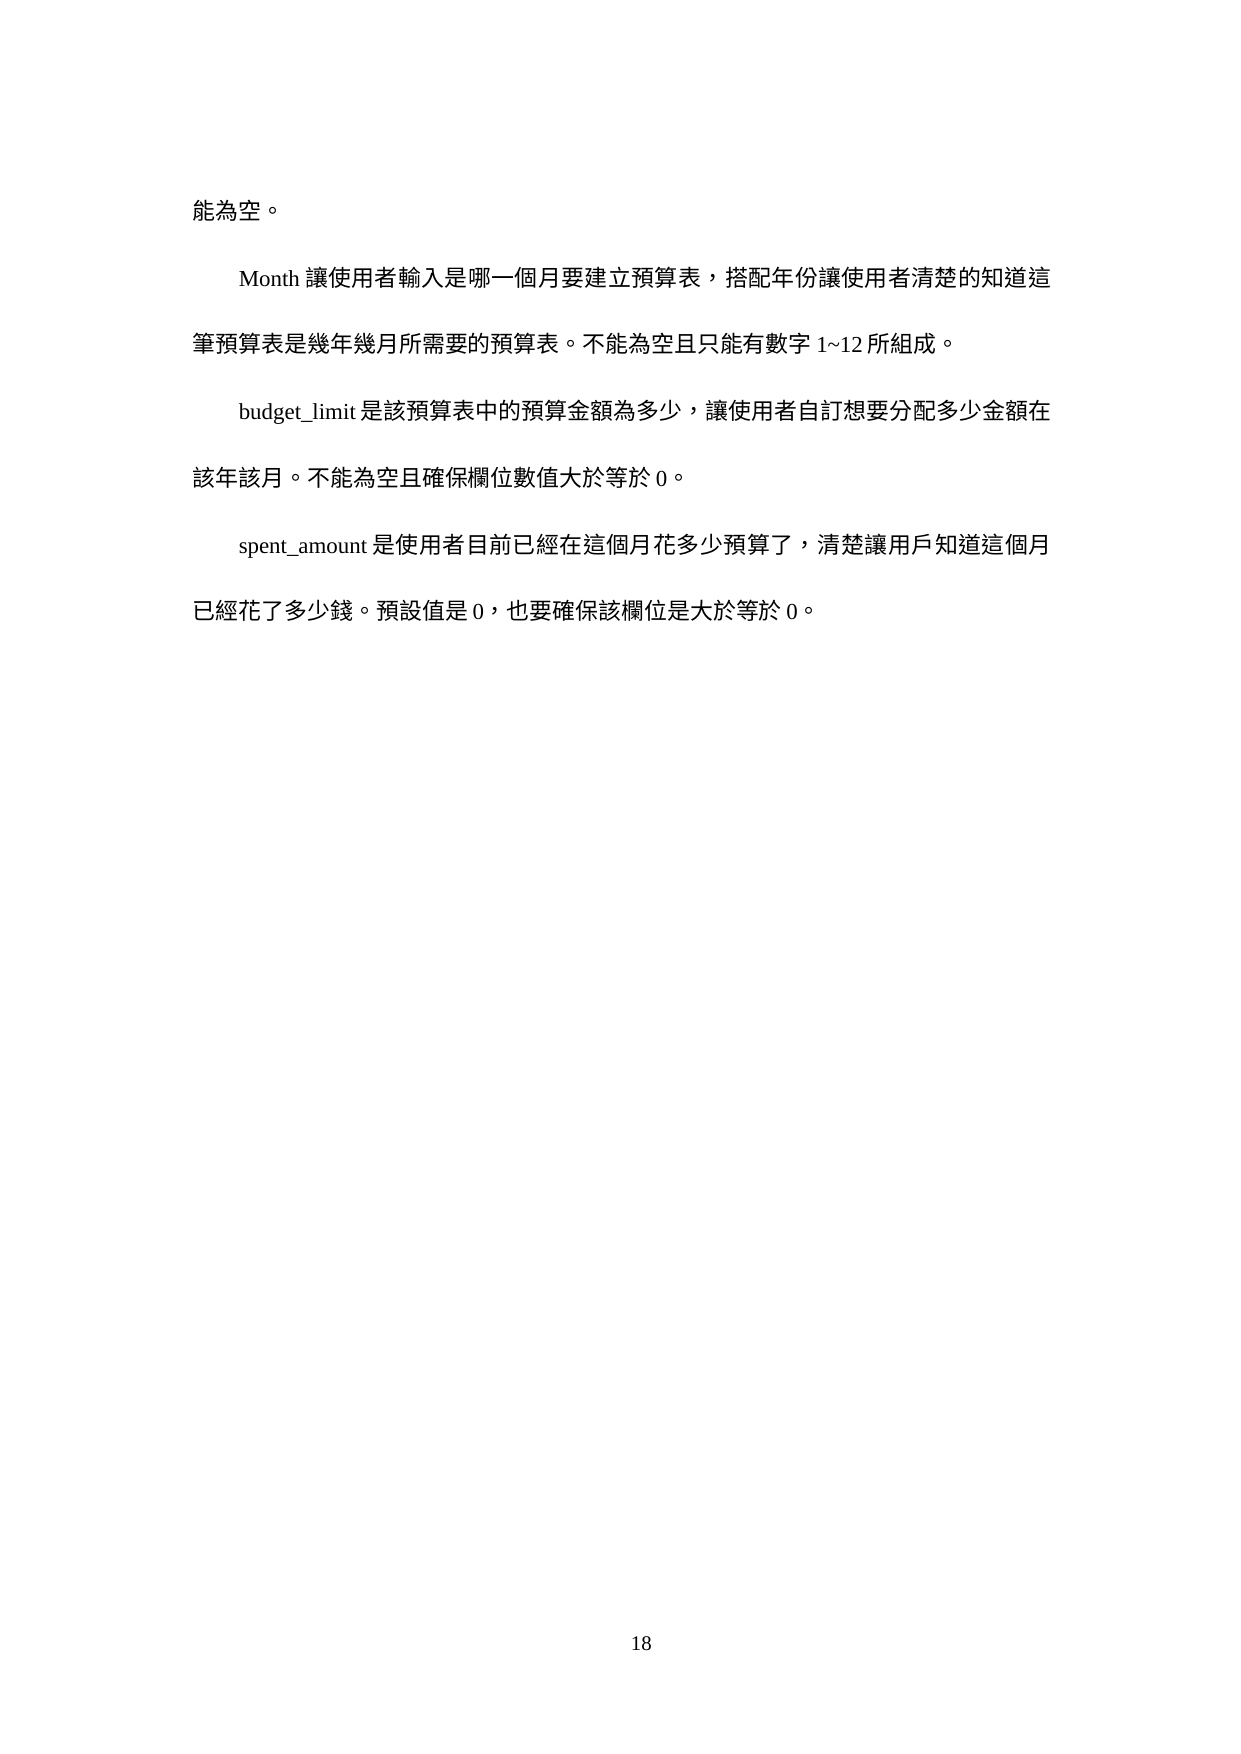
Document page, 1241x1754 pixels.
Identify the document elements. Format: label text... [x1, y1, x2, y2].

text Month讓使用者輸入是哪一個月要建立預算表，搭配年份讓使用者清楚的知道這筆預算表是幾年幾月所需要的預算表。不能為空且只能有數字1~12所組成。 [193, 243, 1053, 376]
text spent_amount是使用者目前已經在這個月花多少預算了，清楚讓用戶知道這個月已經花了多少錢。預設值是0，也要確保該欄位是大於等於0。 [193, 510, 1053, 643]
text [193, 176, 1053, 243]
text budget_limit是該預算表中的預算金額為多少，讓使用者自訂想要分配多少金額在該年該月。不能為空且確保欄位數值大於等於0。 [193, 376, 1053, 510]
